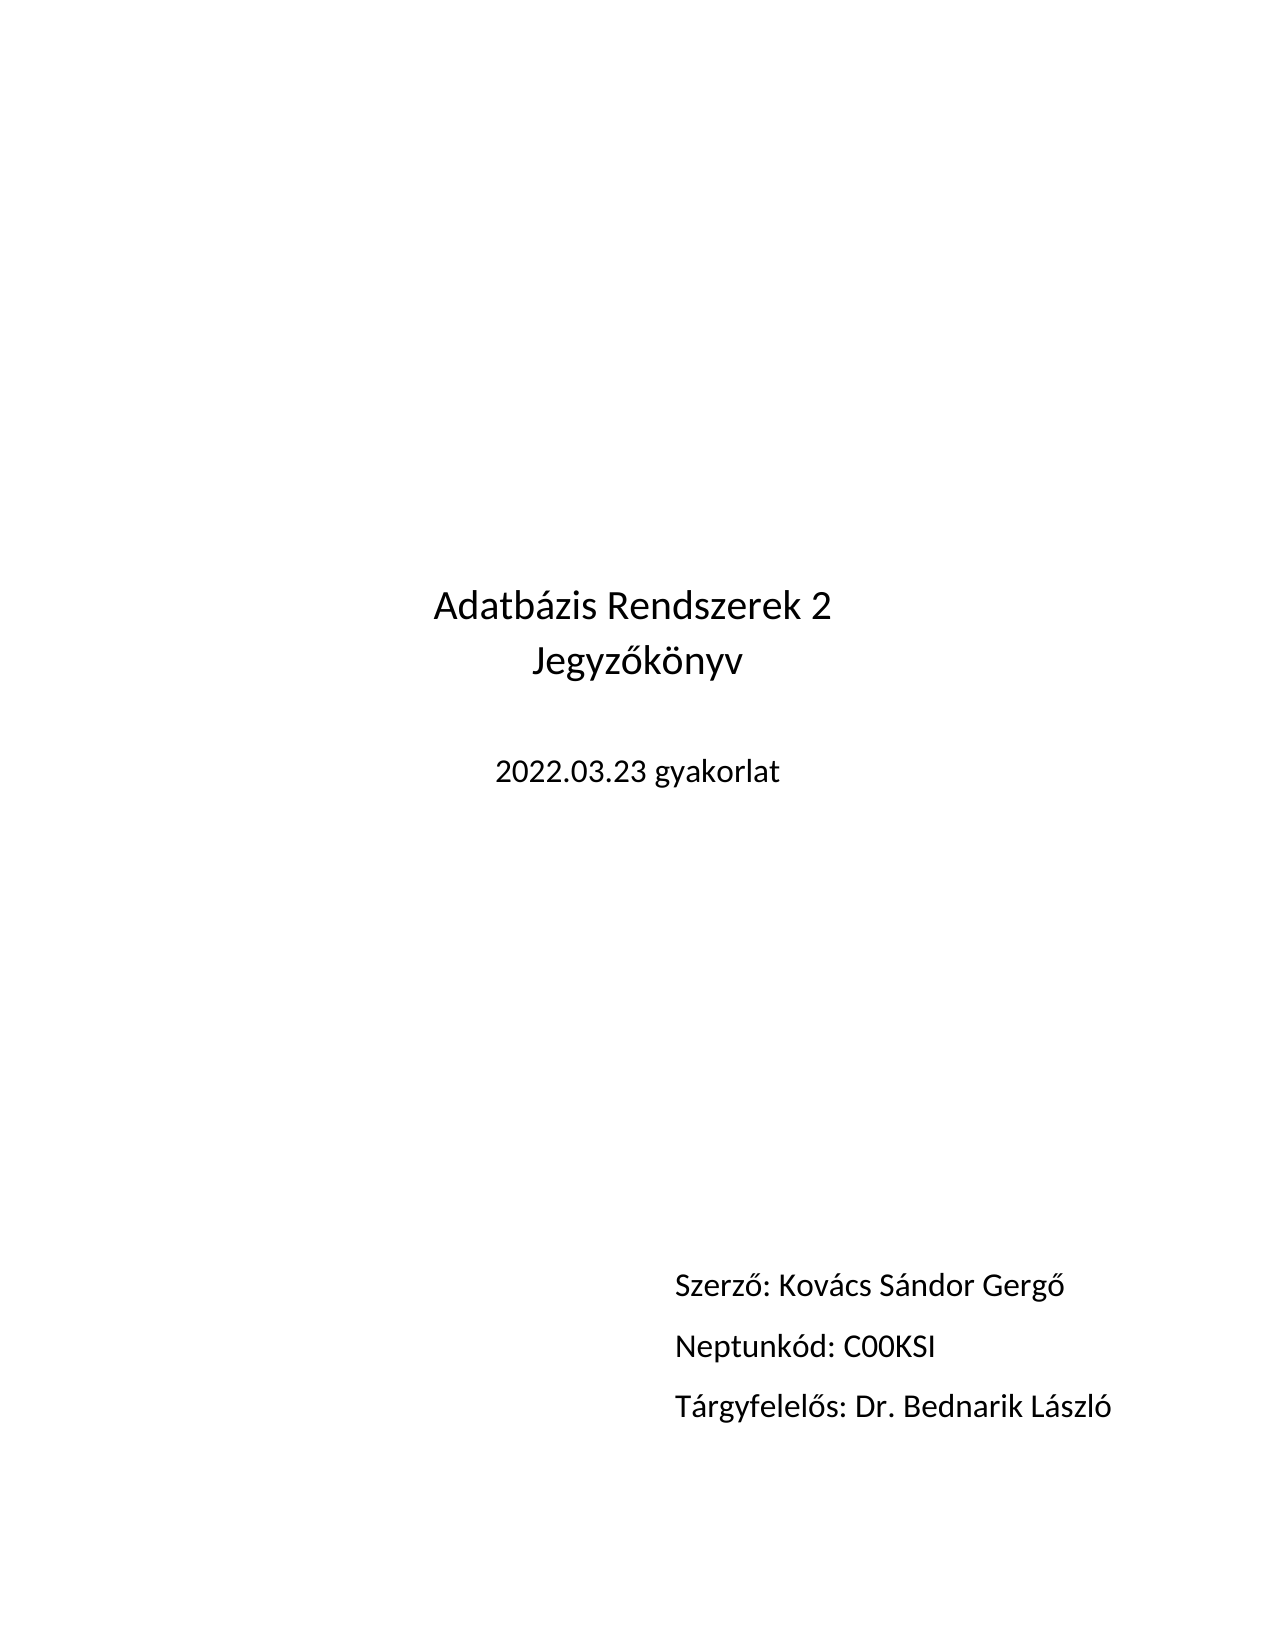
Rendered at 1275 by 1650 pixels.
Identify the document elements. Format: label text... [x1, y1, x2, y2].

text Adatbázis Rendszerek 2 Jegyzőkönyv [150, 579, 1125, 685]
text 2022.03.23 gyakorlat [150, 706, 1125, 821]
text Tárgyfelelős: Dr. Bednarik László [600, 1385, 1125, 1426]
text Neptunkód: C00KSI [600, 1324, 1125, 1365]
text Szerző: Kovács Sándor Gergő [675, 1264, 1125, 1305]
